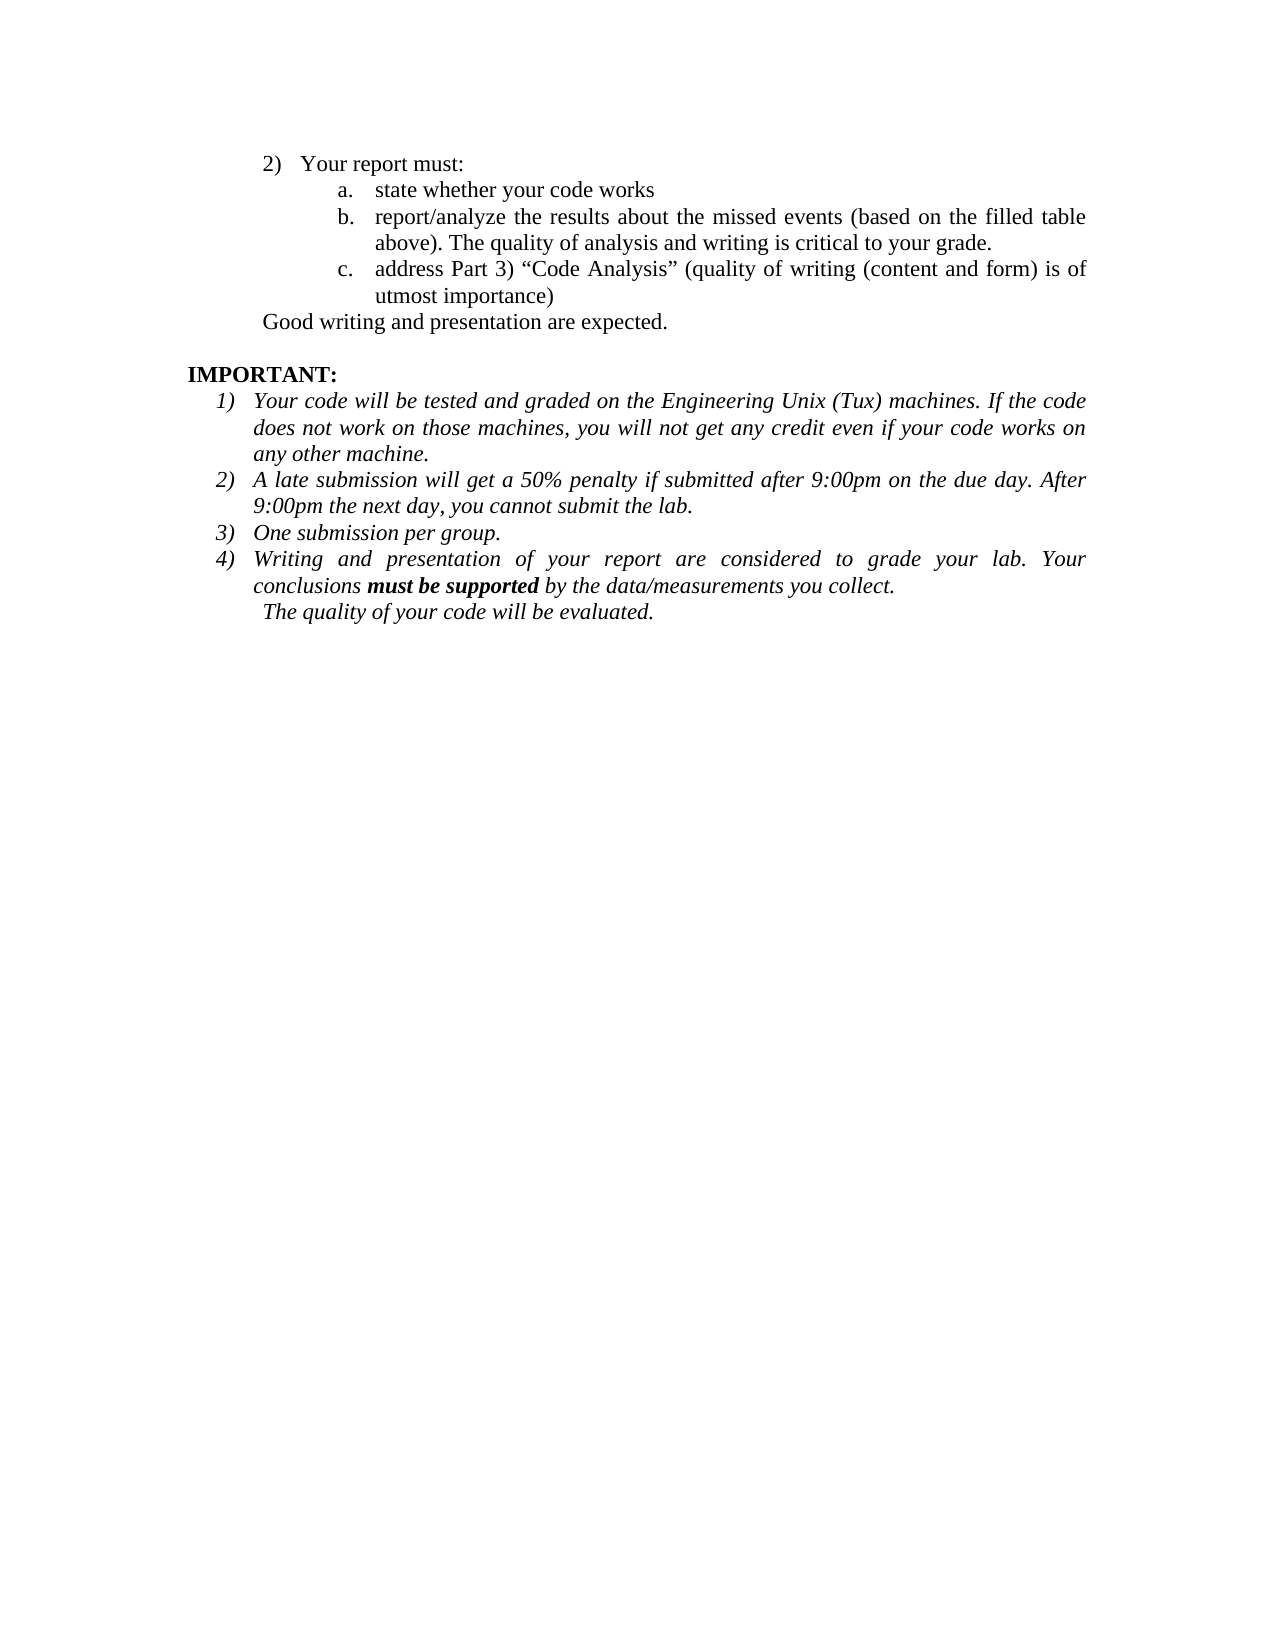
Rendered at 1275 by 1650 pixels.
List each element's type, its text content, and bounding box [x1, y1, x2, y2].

text IMPORTANT: [187, 361, 1087, 387]
list state whether your code works [337, 176, 1087, 203]
text The quality of your code will be evaluated. [262, 598, 1087, 624]
list Your code will be tested and graded on the Engineering Unix (Tux) machines. If the code does not work on those machines, you will not get any credit even if your code works on any other machine. [216, 387, 1087, 466]
list address Part 3) “Code Analysis” (quality of writing (content and form) is of utmost importance) [337, 255, 1087, 308]
list One submission per group. [216, 519, 1087, 545]
list Your report must: [262, 150, 1087, 176]
text Good writing and presentation are expected. [262, 308, 1087, 334]
list Writing and presentation of your report are considered to grade your lab. Your conclusions must be supported by the data/measurements you collect. [216, 545, 1087, 598]
list report/analyze the results about the missed events (based on the filled table above). The quality of analysis and writing is critical to your grade. [337, 203, 1087, 255]
list A late submission will get a 50% penalty if submitted after 9:00pm on the due day. After 9:00pm the next day, you cannot submit the lab. [216, 466, 1087, 519]
